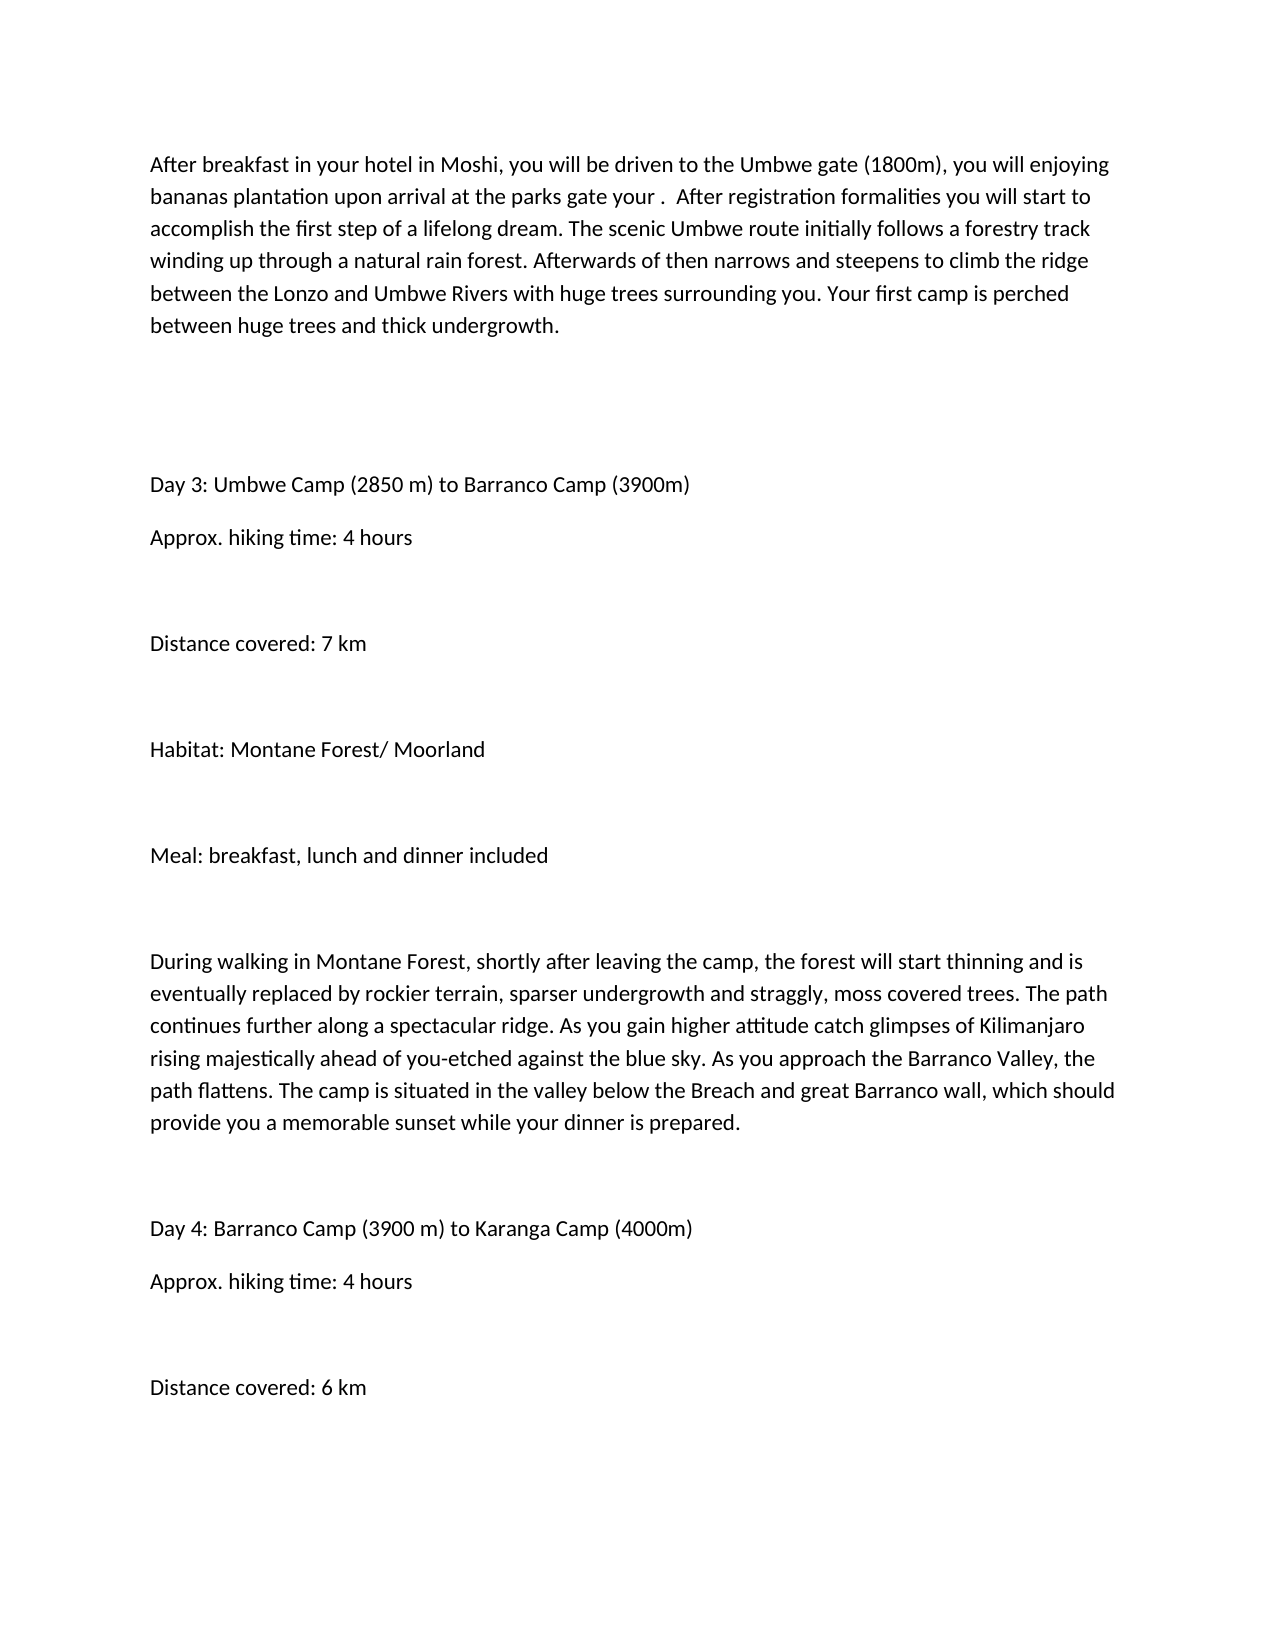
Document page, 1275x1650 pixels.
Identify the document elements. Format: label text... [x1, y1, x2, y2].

text Approx. hiking time: 4 hours [150, 1267, 1125, 1295]
text Day 3: Umbwe Camp (2850 m) to Barranco Camp (3900m) [150, 470, 1125, 498]
text After breakfast in your hotel in Moshi, you will be driven to the Umbwe gate (1800m), you will enjoying bananas plantation upon arrival at the parks gate your . After registration formalities you will start to accomplish the first step of a lifelong dream. The scenic Umbwe route initially follows a forestry track winding up through a natural rain forest. Afterwards of then narrows and steepens to climb the ridge between the Lonzo and Umbwe Rivers with huge trees surrounding you. Your first camp is perched between huge trees and thick undergrowth. [150, 150, 1125, 339]
text Distance covered: 6 km [150, 1373, 1125, 1401]
text During walking in Montane Forest, shortly after leaving the camp, the forest will start thinning and is eventually replaced by rockier terrain, sparser undergrowth and straggly, moss covered trees. The path continues further along a spectacular ridge. As you gain higher attitude catch glimpses of Kilimanjaro rising majestically ahead of you-etched against the blue sky. As you approach the Barranco Valley, the path flattens. The camp is situated in the valley below the Breach and great Barranco wall, which should provide you a memorable sunset while your dinner is prepared. [150, 947, 1125, 1136]
text Meal: breakfast, lunch and dinner included [150, 841, 1125, 869]
text Habitat: Montane Forest/ Moorland [150, 735, 1125, 763]
text Distance covered: 7 km [150, 629, 1125, 657]
text Day 4: Barranco Camp (3900 m) to Karanga Camp (4000m) [150, 1214, 1125, 1242]
text Approx. hiking time: 4 hours [150, 523, 1125, 551]
